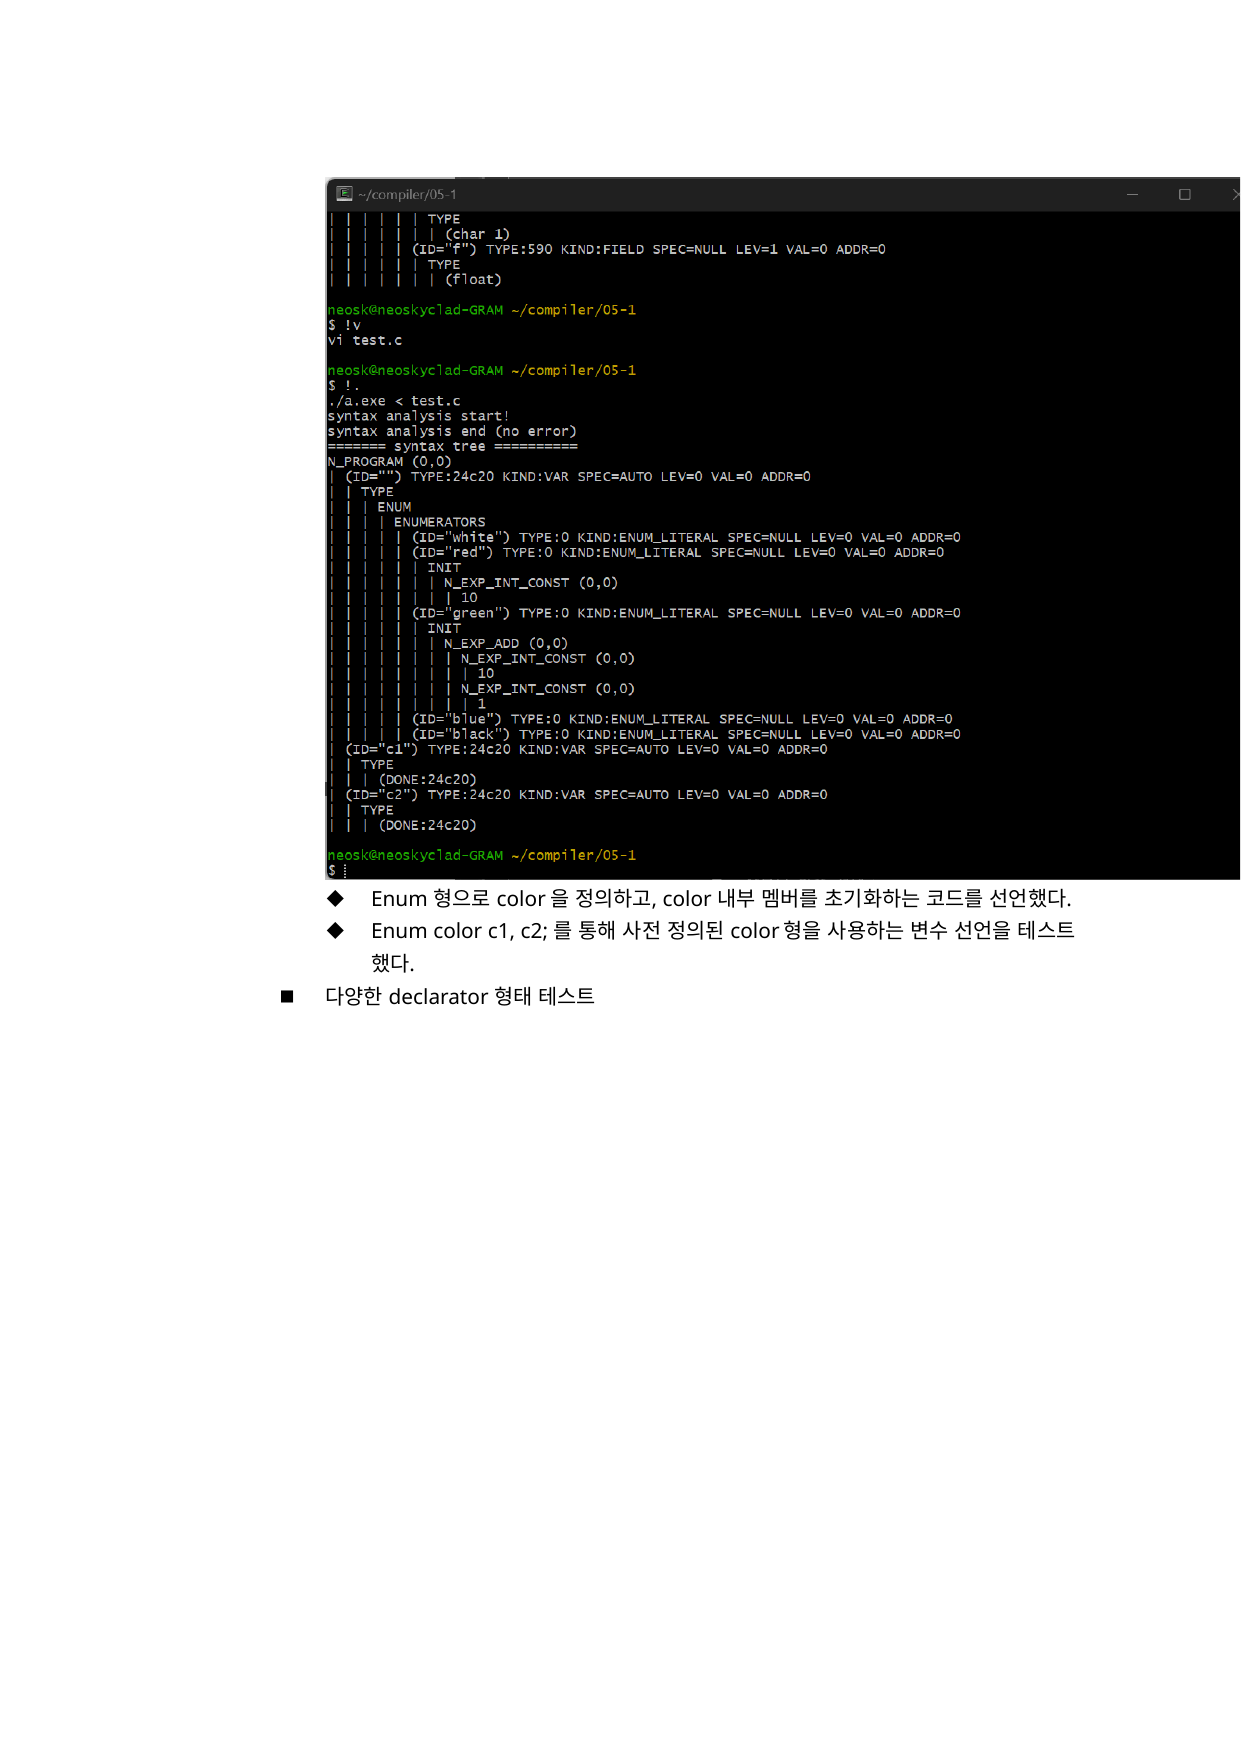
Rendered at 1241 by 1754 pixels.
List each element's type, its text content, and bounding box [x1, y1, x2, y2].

list Enum 형으로 color을 정의하고, color 내부 멤버를 초기화하는 코드를 선언했다. [325, 882, 1090, 912]
list 다양한 declarator 형태 테스트 [279, 980, 1090, 1010]
list Enum color c1, c2; 를 통해 사전 정의된 color형을 사용하는 변수 선언을 테스트 했다. [325, 914, 1090, 978]
picture [325, 177, 1241, 880]
